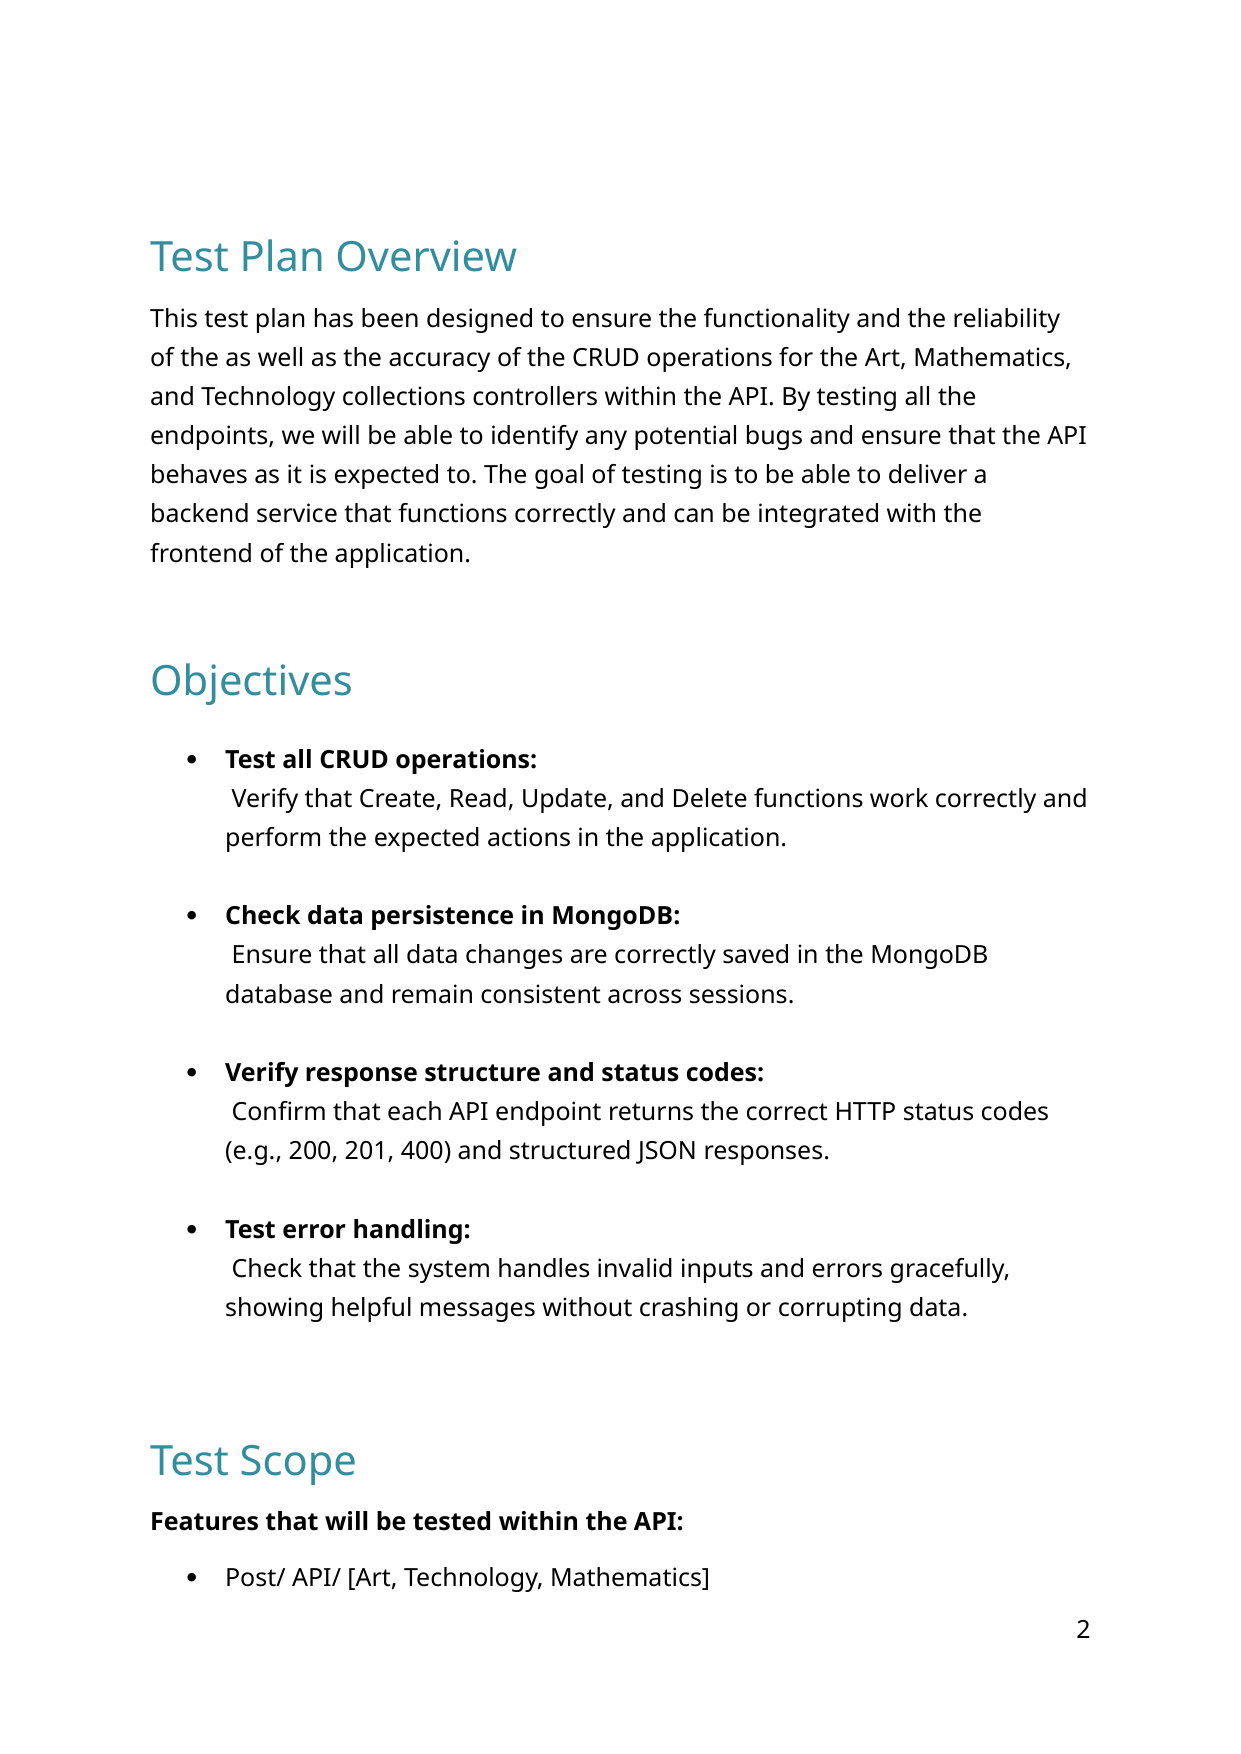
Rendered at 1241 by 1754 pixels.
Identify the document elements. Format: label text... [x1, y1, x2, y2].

subtitle Objectives [150, 651, 1090, 708]
text This test plan has been designed to ensure the functionality and the reliability of the as well as the accuracy of the CRUD operations for the Art, Mathematics, and Technology collections controllers within the API. By testing all the endpoints, we will be able to identify any potential bugs and ensure that the API behaves as it is expected to. The goal of testing is to be able to deliver a backend service that functions correctly and can be integrated with the frontend of the application. [150, 300, 1090, 569]
list Test all CRUD operations: Verify that Create, Read, Update, and Delete functions work correctly and perform the expected actions in the application. [187, 741, 1090, 854]
subtitle Test Scope [150, 1430, 1090, 1487]
list Post/ API/ [Art, Technology, Mathematics] [187, 1560, 1090, 1594]
list Check data persistence in MongoDB: Ensure that all data changes are correctly saved in the MongoDB database and remain consistent across sessions. [187, 898, 1090, 1010]
subtitle Test Plan Overview [150, 227, 1090, 283]
list Test error handling: Check that the system handles invalid inputs and errors gracefully, showing helpful messages without crashing or corrupting data. [187, 1211, 1090, 1324]
list Verify response structure and status codes: Confirm that each API endpoint returns the correct HTTP status codes (e.g., 200, 201, 400) and structured JSON responses. [187, 1054, 1090, 1167]
text Features that will be tested within the API: [150, 1504, 1090, 1538]
